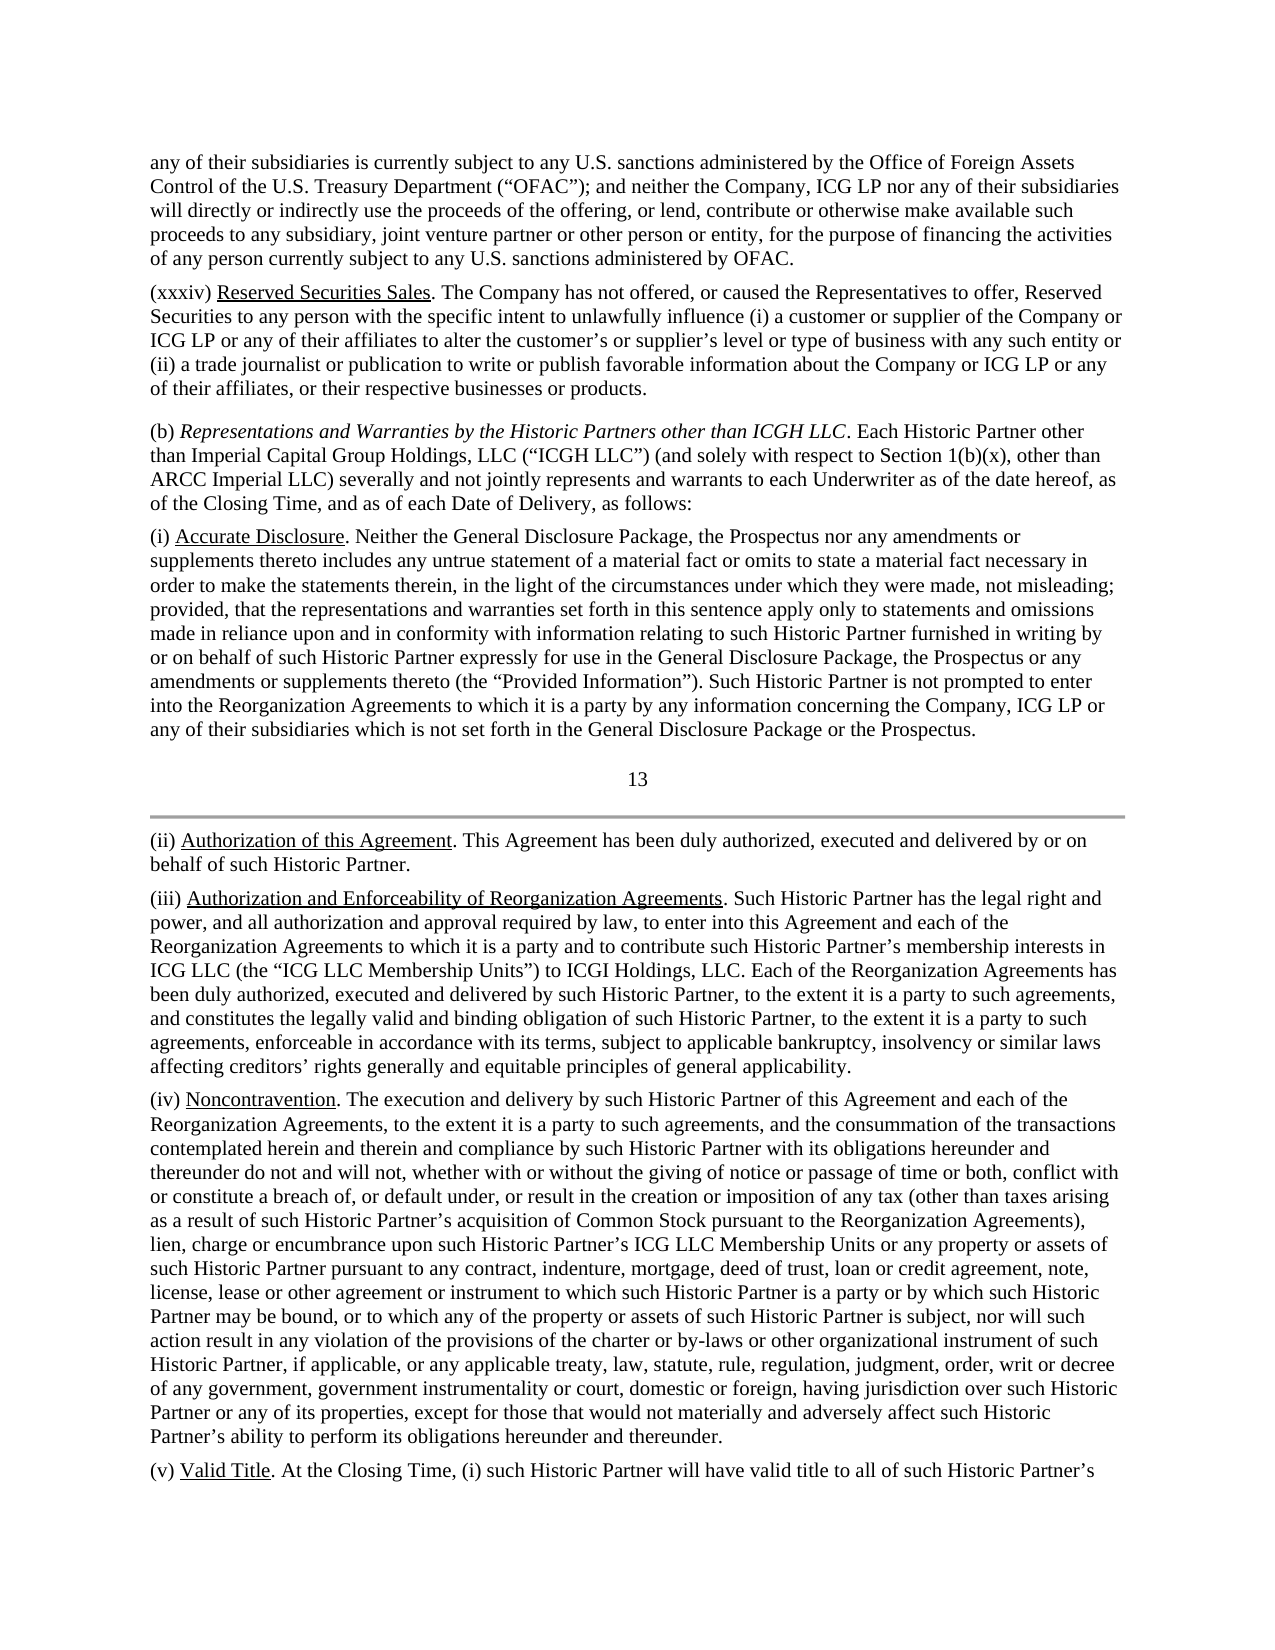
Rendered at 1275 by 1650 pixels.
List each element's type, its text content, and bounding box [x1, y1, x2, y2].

text (ii) Authorization of this Agreement. This Agreement has been duly authorized, executed and delivered by or on behalf of such Historic Partner. [150, 819, 1125, 876]
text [150, 1458, 1125, 1482]
text 13 [150, 767, 1125, 791]
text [150, 150, 1125, 270]
text (iii) Authorization and Enforceability of Reorganization Agreements. Such Historic Partner has the legal right and power, and all authorization and approval required by law, to enter into this Agreement and each of the Reorganization Agreements to which it is a party and to contribute such Historic Partner’s membership interests in ICG LLC (the “ICG LLC Membership Units”) to ICGI Holdings, LLC. Each of the Reorganization Agreements has been duly authorized, executed and delivered by such Historic Partner, to the extent it is a party to such agreements, and constitutes the legally valid and binding obligation of such Historic Partner, to the extent it is a party to such agreements, enforceable in accordance with its terms, subject to applicable bankruptcy, insolvency or similar laws affecting creditors’ rights generally and equitable principles of general applicability. [150, 886, 1125, 1078]
text (i) Accurate Disclosure. Neither the General Disclosure Package, the Prospectus nor any amendments or supplements thereto includes any untrue statement of a material fact or omits to state a material fact necessary in order to make the statements therein, in the light of the circumstances under which they were made, not misleading; provided, that the representations and warranties set forth in this sentence apply only to statements and omissions made in reliance upon and in conformity with information relating to such Historic Partner furnished in writing by or on behalf of such Historic Partner expressly for use in the General Disclosure Package, the Prospectus or any amendments or supplements thereto (the “Provided Information”). Such Historic Partner is not prompted to enter into the Reorganization Agreements to which it is a party by any information concerning the Company, ICG LP or any of their subsidiaries which is not set forth in the General Disclosure Package or the Prospectus. [150, 524, 1125, 741]
text (xxxiv) Reserved Securities Sales. The Company has not offered, or caused the Representatives to offer, Reserved Securities to any person with the specific intent to unlawfully influence (i) a customer or supplier of the Company or ICG LP or any of their affiliates to alter the customer’s or supplier’s level or type of business with any such entity or (ii) a trade journalist or publication to write or publish favorable information about the Company or ICG LP or any of their affiliates, or their respective businesses or products. [150, 280, 1125, 400]
text (iv) Noncontravention. The execution and delivery by such Historic Partner of this Agreement and each of the Reorganization Agreements, to the extent it is a party to such agreements, and the consummation of the transactions contemplated herein and therein and compliance by such Historic Partner with its obligations hereunder and thereunder do not and will not, whether with or without the giving of notice or passage of time or both, conflict with or constitute a breach of, or default under, or result in the creation or imposition of any tax (other than taxes arising as a result of such Historic Partner’s acquisition of Common Stock pursuant to the Reorganization Agreements), lien, charge or encumbrance upon such Historic Partner’s ICG LLC Membership Units or any property or assets of such Historic Partner pursuant to any contract, indenture, mortgage, deed of trust, loan or credit agreement, note, license, lease or other agreement or instrument to which such Historic Partner is a party or by which such Historic Partner may be bound, or to which any of the property or assets of such Historic Partner is subject, nor will such action result in any violation of the provisions of the charter or by-laws or other organizational instrument of such Historic Partner, if applicable, or any applicable treaty, law, statute, rule, regulation, judgment, order, writ or decree of any government, government instrumentality or court, domestic or foreign, having jurisdiction over such Historic Partner or any of its properties, except for those that would not materially and adversely affect such Historic Partner’s ability to perform its obligations hereunder and thereunder. [150, 1087, 1125, 1448]
text (b) Representations and Warranties by the Historic Partners other than ICGH LLC. Each Historic Partner other than Imperial Capital Group Holdings, LLC (“ICGH LLC”) (and solely with respect to Section 1(b)(x), other than ARCC Imperial LLC) severally and not jointly represents and warrants to each Underwriter as of the date hereof, as of the Closing Time, and as of each Date of Delivery, as follows: [150, 419, 1125, 515]
